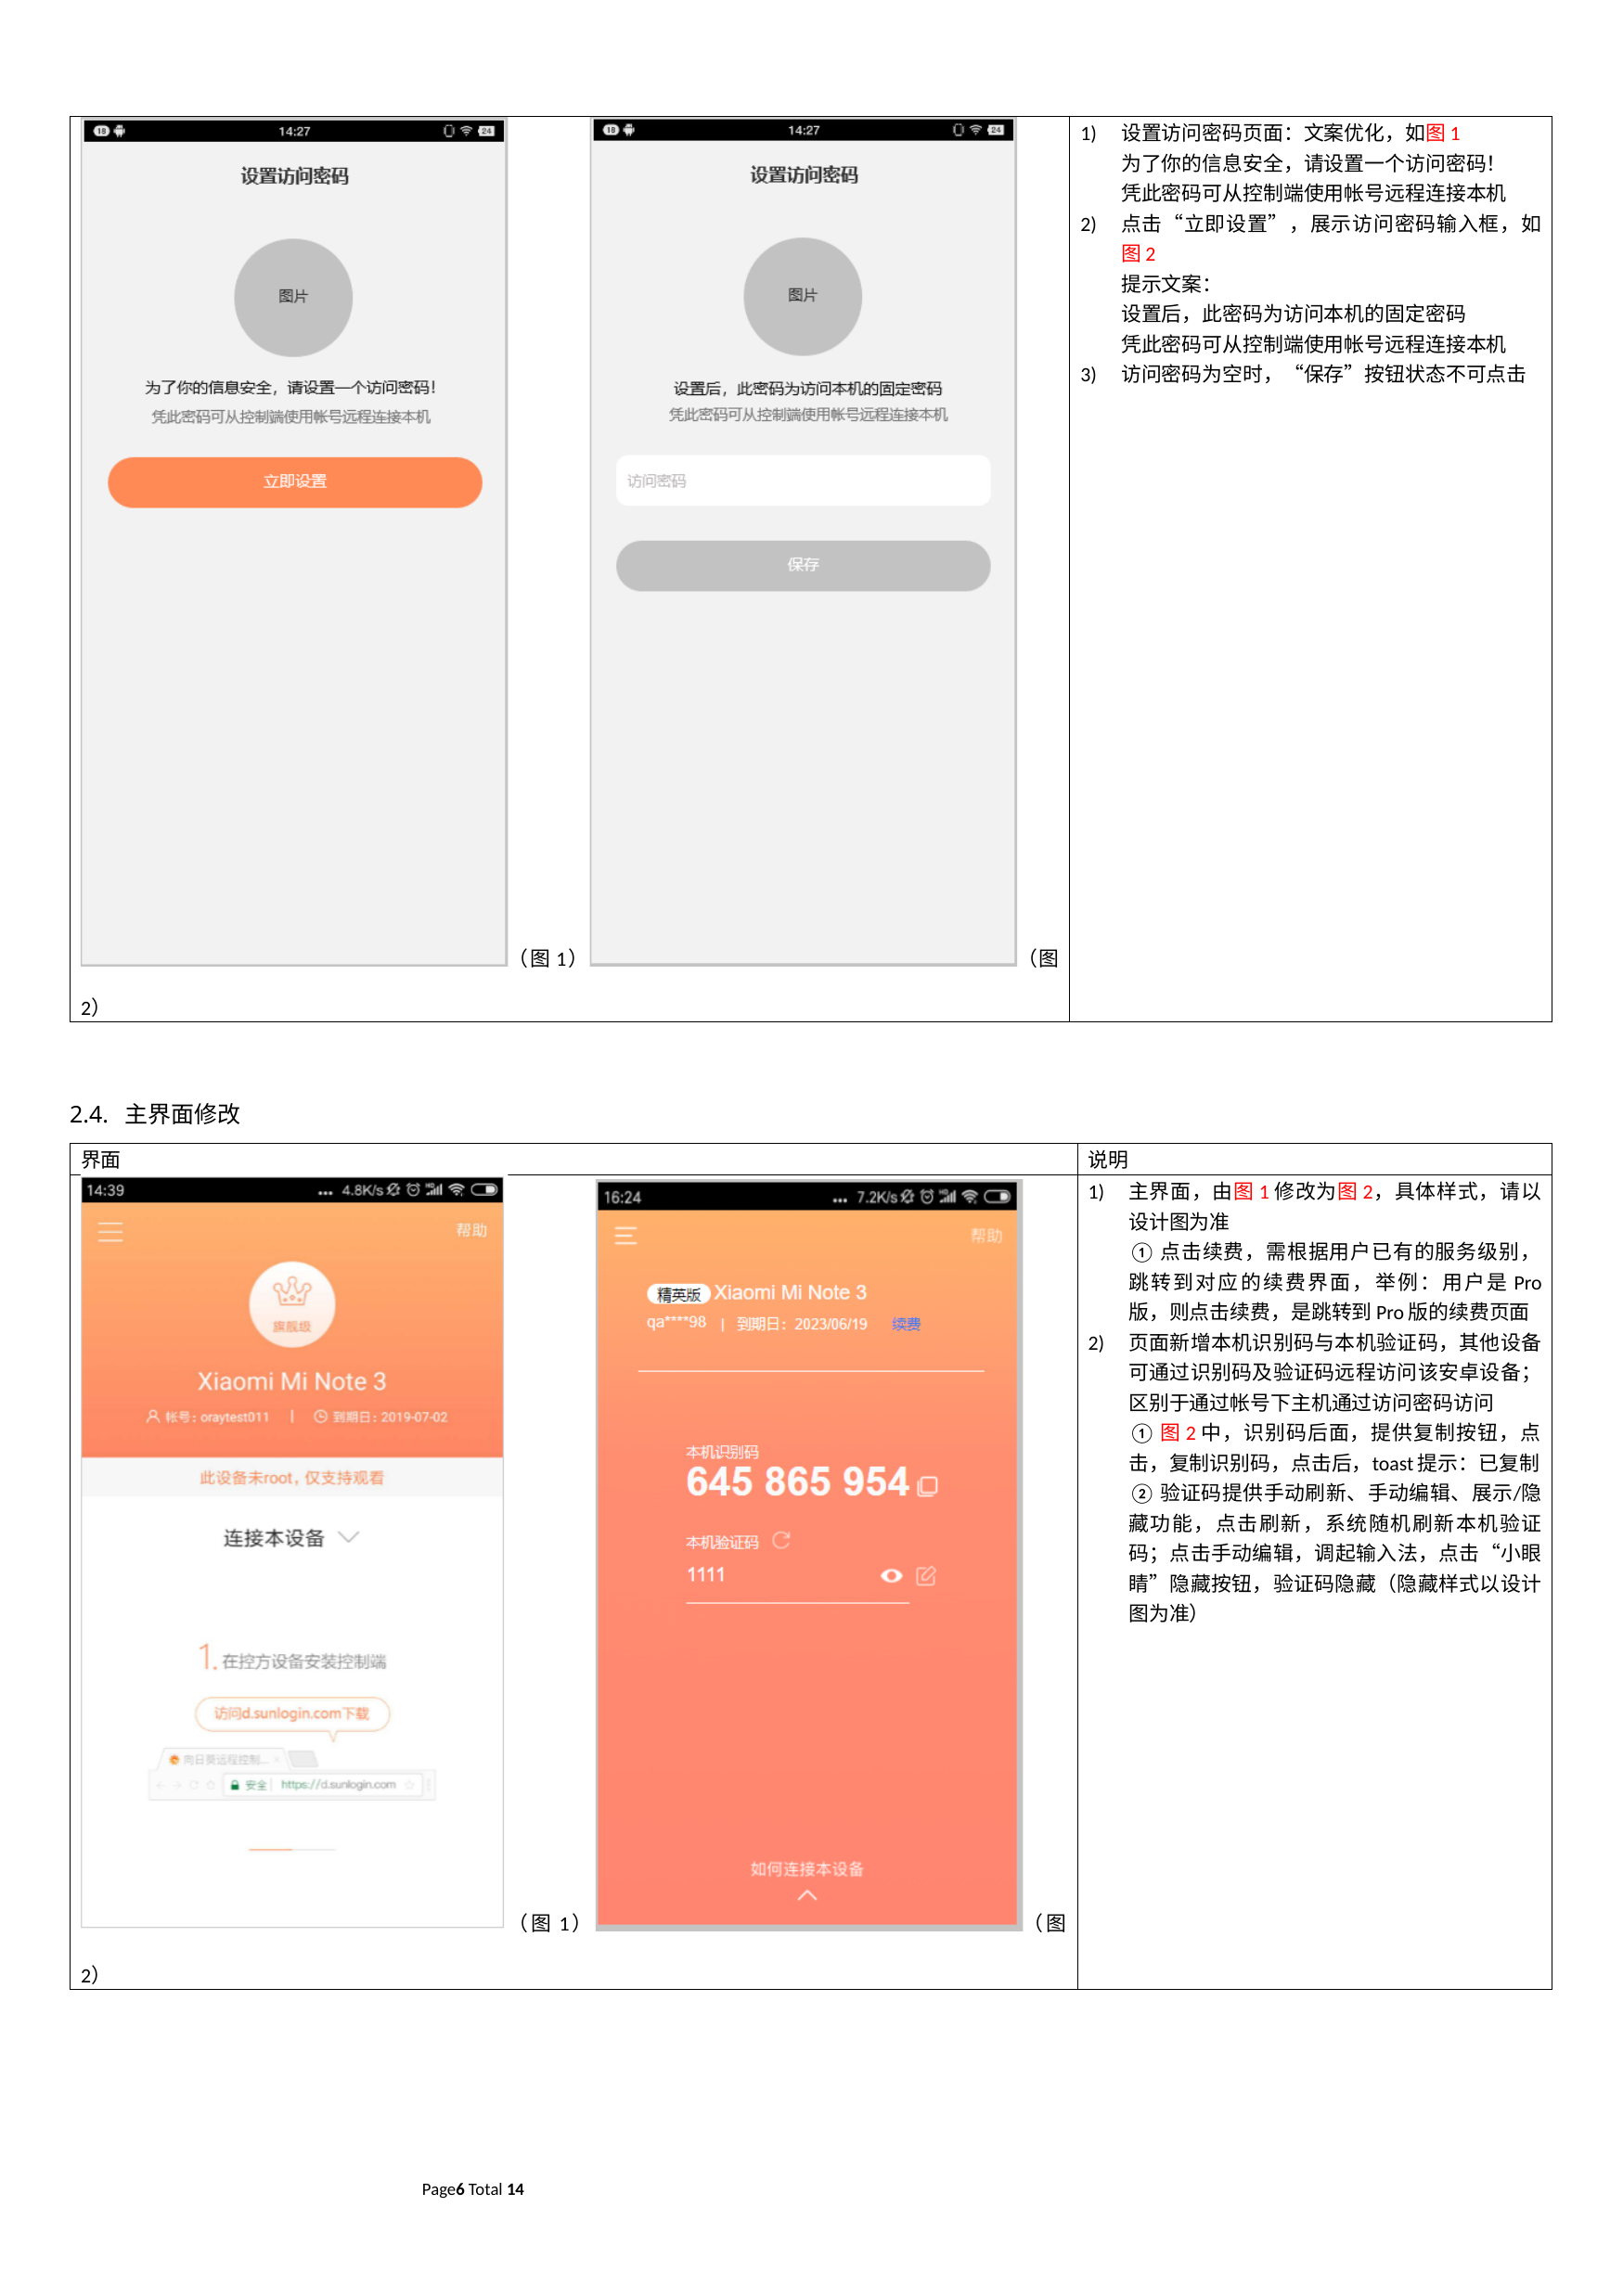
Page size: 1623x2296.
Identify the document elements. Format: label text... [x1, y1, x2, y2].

table_cell （图1）（图2） [71, 1175, 1077, 1989]
picture [80, 117, 509, 967]
table_header 界面 [71, 1144, 1077, 1174]
table_header 说明 [1078, 1144, 1552, 1174]
subtitle 主界面修改 [70, 1083, 1552, 1143]
picture [80, 1174, 509, 1931]
picture [589, 117, 1018, 967]
table_cell 主界面，由图1修改为图2，具体样式，请以设计图为准 ①点击续费，需根据用户已有的服务级别，跳转到对应的续费界面，举例：用户是Pro版，则点击续费，是跳转到Pro版的续费页面 页面新增本机识别码与本机验证码，其他设备可通过识别码及验证码远程访问该安卓设备；区别于通过帐号下主机通过访问密码访问 ①图2中，识别码后面，提供复制按钮，点击，复制识别码，点击后，toast提示：已复制 ②验证码提供手动刷新、手动编辑、展示/隐藏功能，点击刷新，系统随机刷新本机验证码；点击手动编辑，调起输入法，点击“小眼睛”隐藏按钮，验证码隐藏（隐藏样式以设计图为准） [1078, 1175, 1552, 1989]
table_cell （图1）（图2） [71, 117, 1069, 1021]
table_cell 设置访问密码页面：文案优化，如图1 为了你的信息安全，请设置一个访问密码！ 凭此密码可从控制端使用帐号远程连接本机 点击“立即设置”，展示访问密码输入框，如图2 提示文案： 设置后，此密码为访问本机的固定密码 凭此密码可从控制端使用帐号远程连接本机 访问密码为空时，“保存”按钮状态不可点击 [1070, 117, 1552, 1021]
picture [595, 1179, 1024, 1931]
